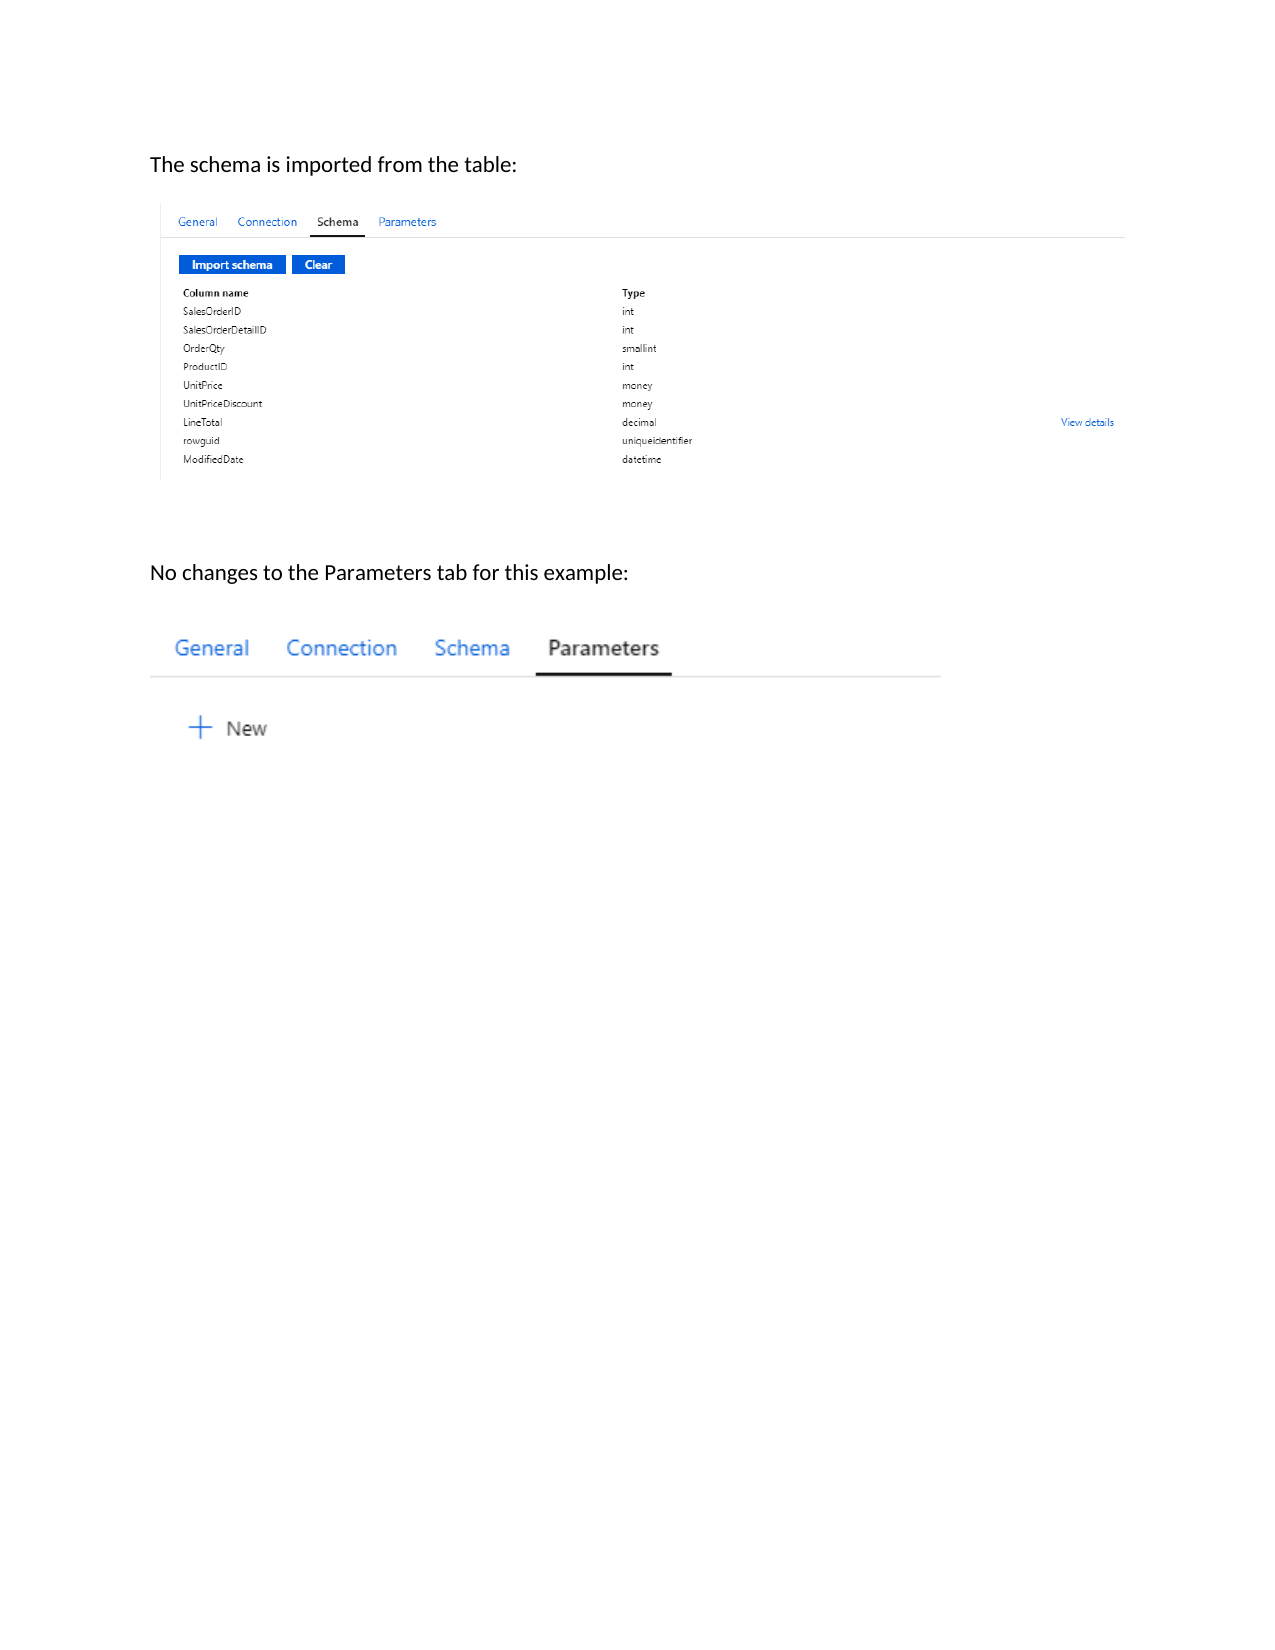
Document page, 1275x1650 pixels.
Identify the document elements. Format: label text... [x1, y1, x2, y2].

text No changes to the Parameters tab for this example: [150, 558, 1125, 586]
picture [150, 610, 941, 788]
text The schema is imported from the table: [150, 150, 1125, 178]
picture [150, 203, 1125, 480]
